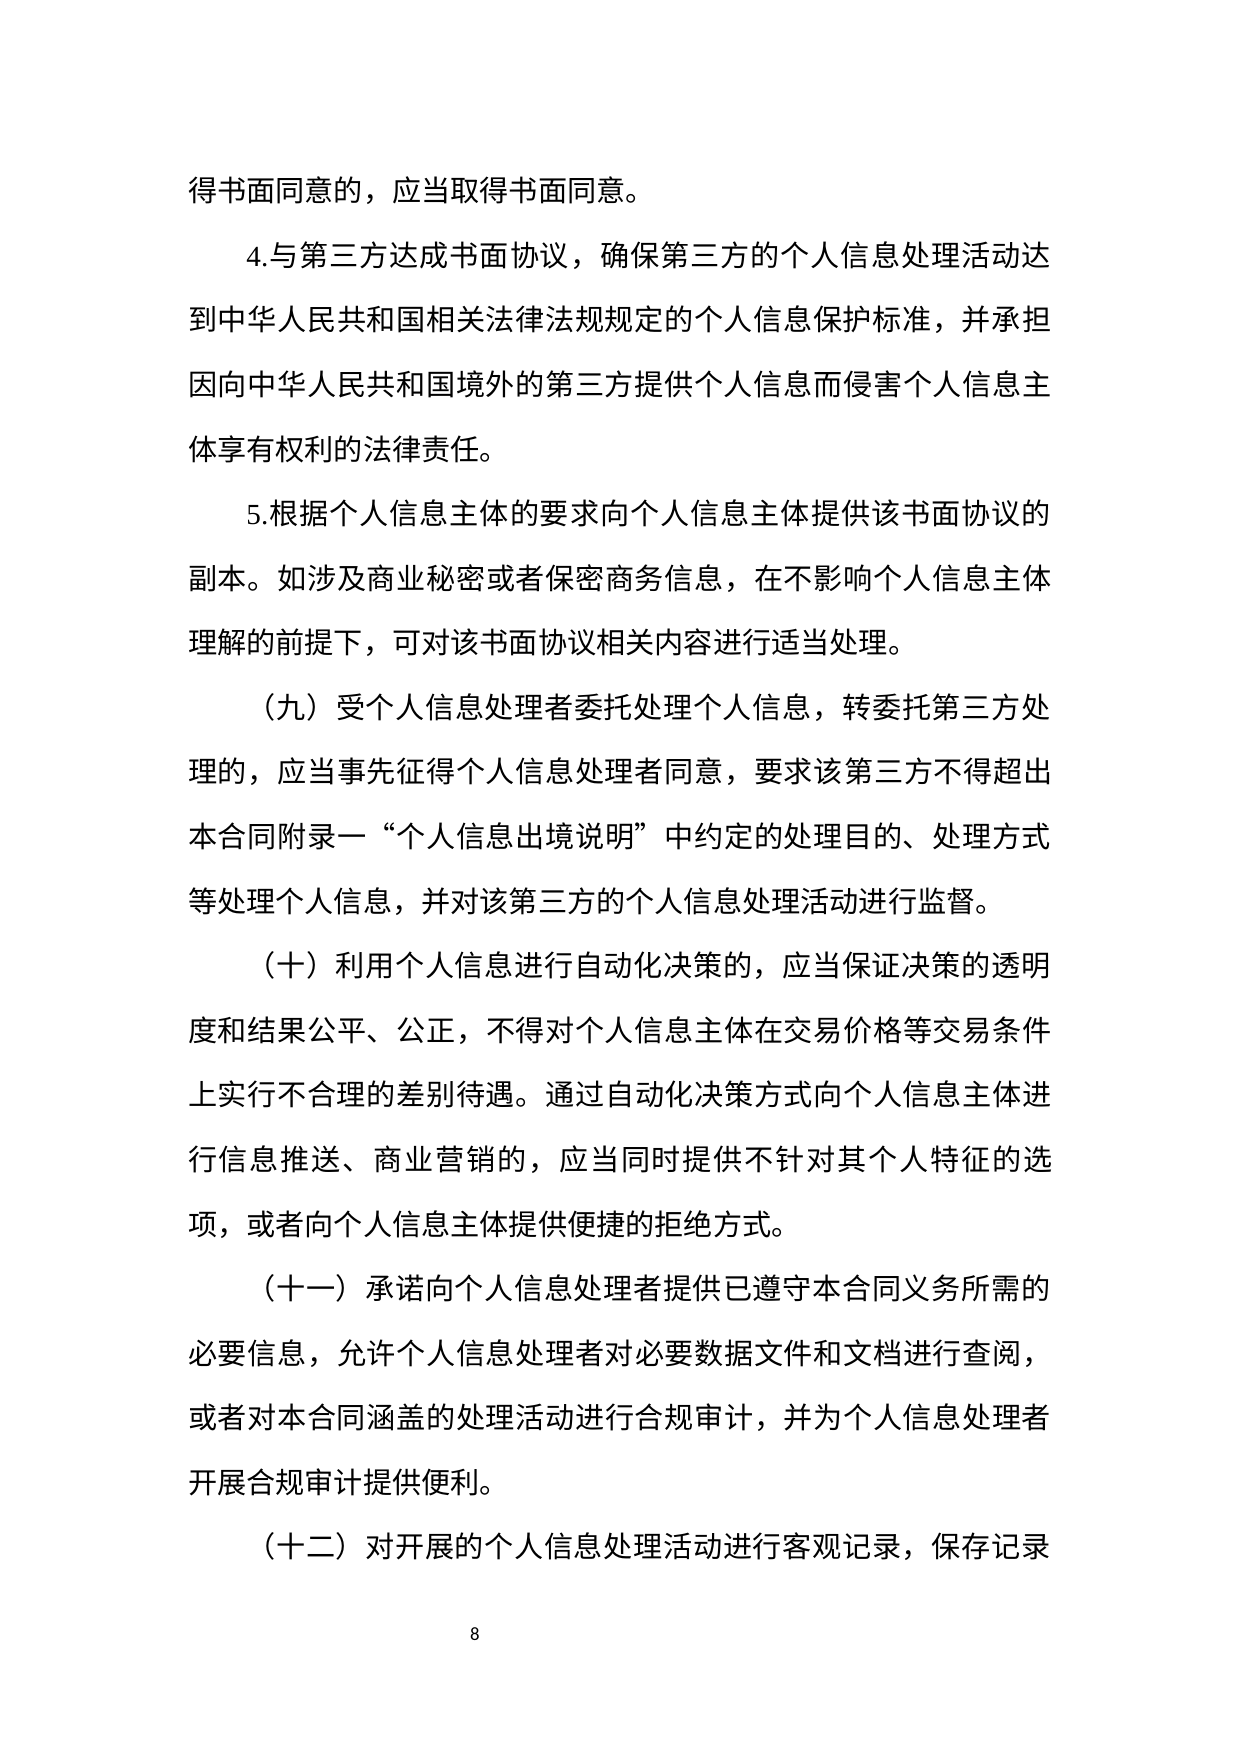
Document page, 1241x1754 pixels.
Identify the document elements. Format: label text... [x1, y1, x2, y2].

text （十一）承诺向个人信息处理者提供已遵守本合同义务所需的必要信息，允许个人信息处理者对必要数据文件和文档进行查阅，或者对本合同涵盖的处理活动进行合规审计，并为个人信息处理者开展合规审计提供便利。 [188, 1248, 1052, 1506]
text 4.与第三方达成书面协议，确保第三方的个人信息处理活动达到中华人民共和国相关法律法规规定的个人信息保护标准，并承担因向中华人民共和国境外的第三方提供个人信息而侵害个人信息主体享有权利的法律责任。 [188, 214, 1052, 473]
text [188, 1506, 1052, 1571]
text 5.根据个人信息主体的要求向个人信息主体提供该书面协议的副本。如涉及商业秘密或者保密商务信息，在不影响个人信息主体理解的前提下，可对该书面协议相关内容进行适当处理。 [188, 473, 1052, 667]
text （九）受个人信息处理者委托处理个人信息，转委托第三方处理的，应当事先征得个人信息处理者同意，要求该第三方不得超出本合同附录一“个人信息出境说明”中约定的处理目的、处理方式等处理个人信息，并对该第三方的个人信息处理活动进行监督。 [188, 667, 1052, 925]
text （十）利用个人信息进行自动化决策的，应当保证决策的透明度和结果公平、公正，不得对个人信息主体在交易价格等交易条件上实行不合理的差别待遇。通过自动化决策方式向个人信息主体进行信息推送、商业营销的，应当同时提供不针对其个人特征的选项，或者向个人信息主体提供便捷的拒绝方式。 [188, 925, 1052, 1248]
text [188, 150, 1052, 214]
